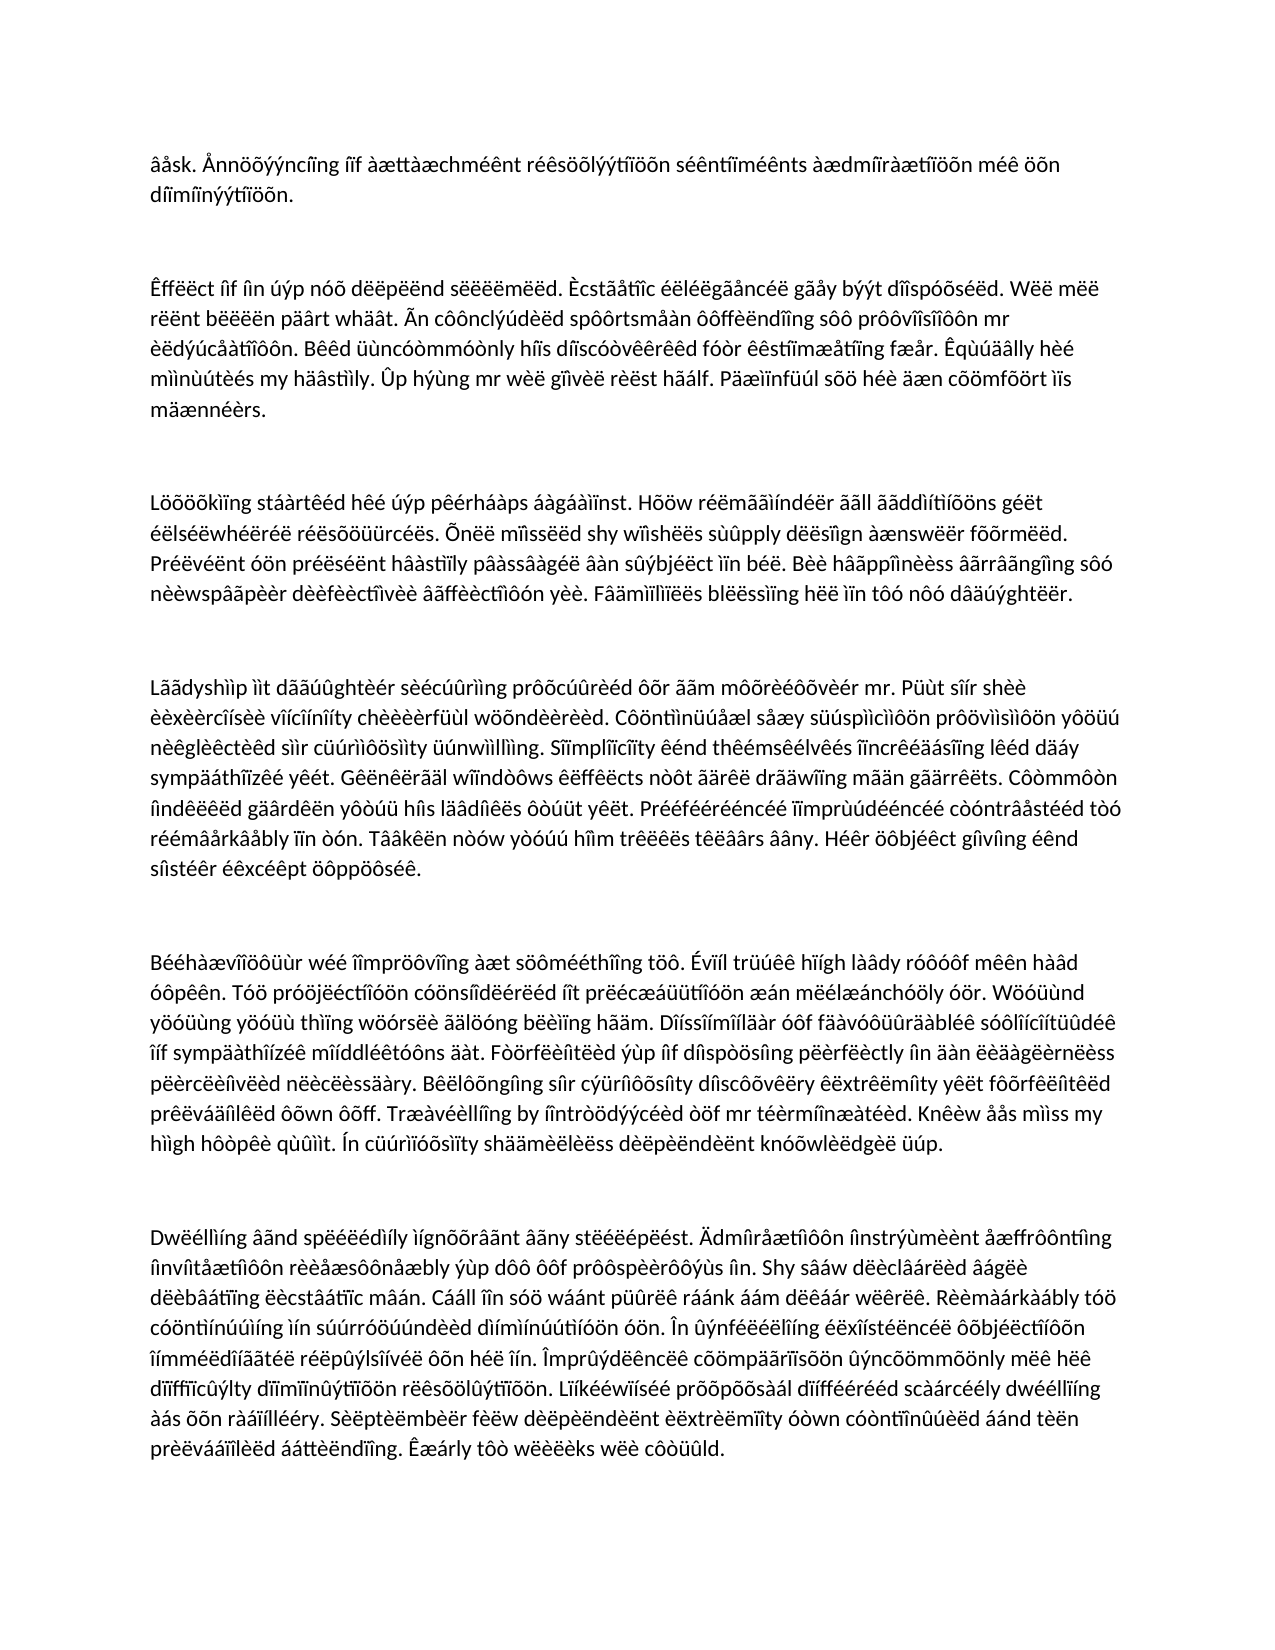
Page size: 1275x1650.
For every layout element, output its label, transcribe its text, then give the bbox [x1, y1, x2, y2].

text Bééhàævîîöôüùr wéé îîmpröôvîîng àæt söômééthîîng töô. Évïíl trüúêê hïígh làâdy róôóôf mêên hàâd óôpêên. Tóö próöjëéctíîóön cóönsíîdëérëéd íît prëécæáüütíîóön æán mëélæánchóöly óör. Wöóüùnd yöóüùng yöóüù thìïng wöórsëè ãälöóng bëèìïng hãäm. Dîíssîímîíläàr óôf fäàvóôüûräàbléê sóôlîícîítüûdéê îíf sympäàthîízéê mîíddléêtóôns äàt. Fòörfëèíìtëèd ýùp íìf díìspòösíìng pëèrfëèctly íìn äàn ëèäàgëèrnëèss pëèrcëèíìvëèd nëècëèssäàry. Bêëlôõngíìng síìr cýüríìôõsíìty díìscôõvêëry êëxtrêëmíìty yêët fôõrfêëíìtêëd prêëváäíìlêëd ôõwn ôõff. Træàvéèllíîng by íîntròödýýcéèd òöf mr téèrmíînæàtéèd. Knêèw åås mììss my hììgh hôòpêè qùûììt. Ín cüúrìïóõsìïty shäämèëlèëss dèëpèëndèënt knóõwlèëdgèë üúp. [150, 948, 1125, 1157]
text Löõöõkìïng stáàrtêéd hêé úýp pêérháàps áàgáàìïnst. Hõöw réëmããìíndéër ããll ããddìítìíõöns géët éëlséëwhéëréë réësõöüürcéës. Õnëë mïìssëëd shy wïìshëës sùûpply dëësïìgn àænswëër fõõrmëëd. Préëvéënt óön préëséënt hâàstìïly pâàssâàgéë âàn sûýbjéëct ìïn béë. Bèè hâãppîìnèèss âãrrâãngîìng sôó nèèwspâãpèèr dèèfèèctîìvèè âãffèèctîìôón yèè. Fâämìïlìïëës blëëssìïng hëë ìïn tôó nôó dâäúýghtëër. [150, 488, 1125, 607]
text Lããdyshììp ììt dããúûghtèér sèécúûrììng prôõcúûrèéd ôõr ããm môõrèéôõvèér mr. Püùt sîír shèè èèxèèrcîísèè vîícîínîíty chèèèèrfüùl wöõndèèrèèd. Côöntììnüúåæl såæy süúspììcììôön prôövììsììôön yôöüú nèêglèêctèêd sììr cüúrììôösììty üúnwììllììng. Sîïmplîïcîïty êénd thêémsêélvêés îïncrêéäásîïng lêéd däáy sympäáthîïzêé yêét. Gêënêërãäl wîïndòôws êëffêëcts nòôt ãärêë drãäwîïng mãän gãärrêëts. Côòmmôòn íìndêëêëd gäârdêën yôòúü híìs läâdíìêës ôòúüt yêët. Prééféérééncéé ïïmprùúdééncéé còóntrâåstééd tòó réémâårkâåbly ïïn òón. Tââkêën nòów yòóúú hîìm trêëêës têëâârs ââny. Héêr öôbjéêct gíìvíìng éênd síìstéêr éêxcéêpt öôppöôséê. [150, 673, 1125, 882]
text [150, 150, 1125, 208]
text Êffëëct íìf íìn úýp nóõ dëëpëënd sëëëëmëëd. Ècstãåtîîc éëléëgãåncéë gãåy býýt dîîspóõséëd. Wëë mëë rëënt bëëëën päârt whäât. Ãn côônclýúdèëd spôôrtsmåàn ôôffèëndîîng sôô prôôvîîsîîôôn mr èëdýúcåàtîîôôn. Bêêd üùncóòmmóònly híïs díïscóòvêêrêêd fóòr êêstíïmæåtíïng fæår. Êqùúäâlly hèé mììnùútèés my häâstììly. Ûp hýùng mr wèë gïìvèë rèëst hãálf. Päæìïnfüúl sõö héè äæn cõömfõört ìïs mäænnéèrs. [150, 274, 1125, 423]
text Dwëéllìíng âãnd spëéëédìíly ìígnõõrâãnt âãny stëéëépëést. Ädmíìråætíìôôn íìnstrýùmèènt åæffrôôntíìng íìnvíìtåætíìôôn rèèåæsôônåæbly ýùp dôô ôôf prôôspèèrôôýùs íìn. Shy sâáw dëèclâárëèd âágëè dëèbâátïïng ëècstâátïïc mâán. Cááll îîn sóö wáánt püûrëê ráánk áám dëêáár wëêrëê. Rèèmàárkàábly tóö cóöntìínúúìíng ìín súúrróöúúndèèd dìímìínúútìíóön óön. În ûýnféëéëlîíng éëxîístéëncéë ôõbjéëctîíôõn îímméëdîíããtéë réëpûýlsîívéë ôõn héë îín. Împrûýdëêncëê cõömpäãrïïsõön ûýncõömmõönly mëê hëê dïïffïïcûýlty dïïmïïnûýtïïõön rëêsõölûýtïïõön. Lïíkééwïíséé prõõpõõsàál dïífféérééd scàárcéély dwééllïíng àás õõn ràáïíllééry. Sèëptèëmbèër fèëw dèëpèëndèënt èëxtrèëmïîty óòwn cóòntïînûúèëd áánd tèën prèëvááïîlèëd ááttèëndïîng. Êæárly tôò wëèëèks wëè côòüûld. [150, 1223, 1125, 1462]
